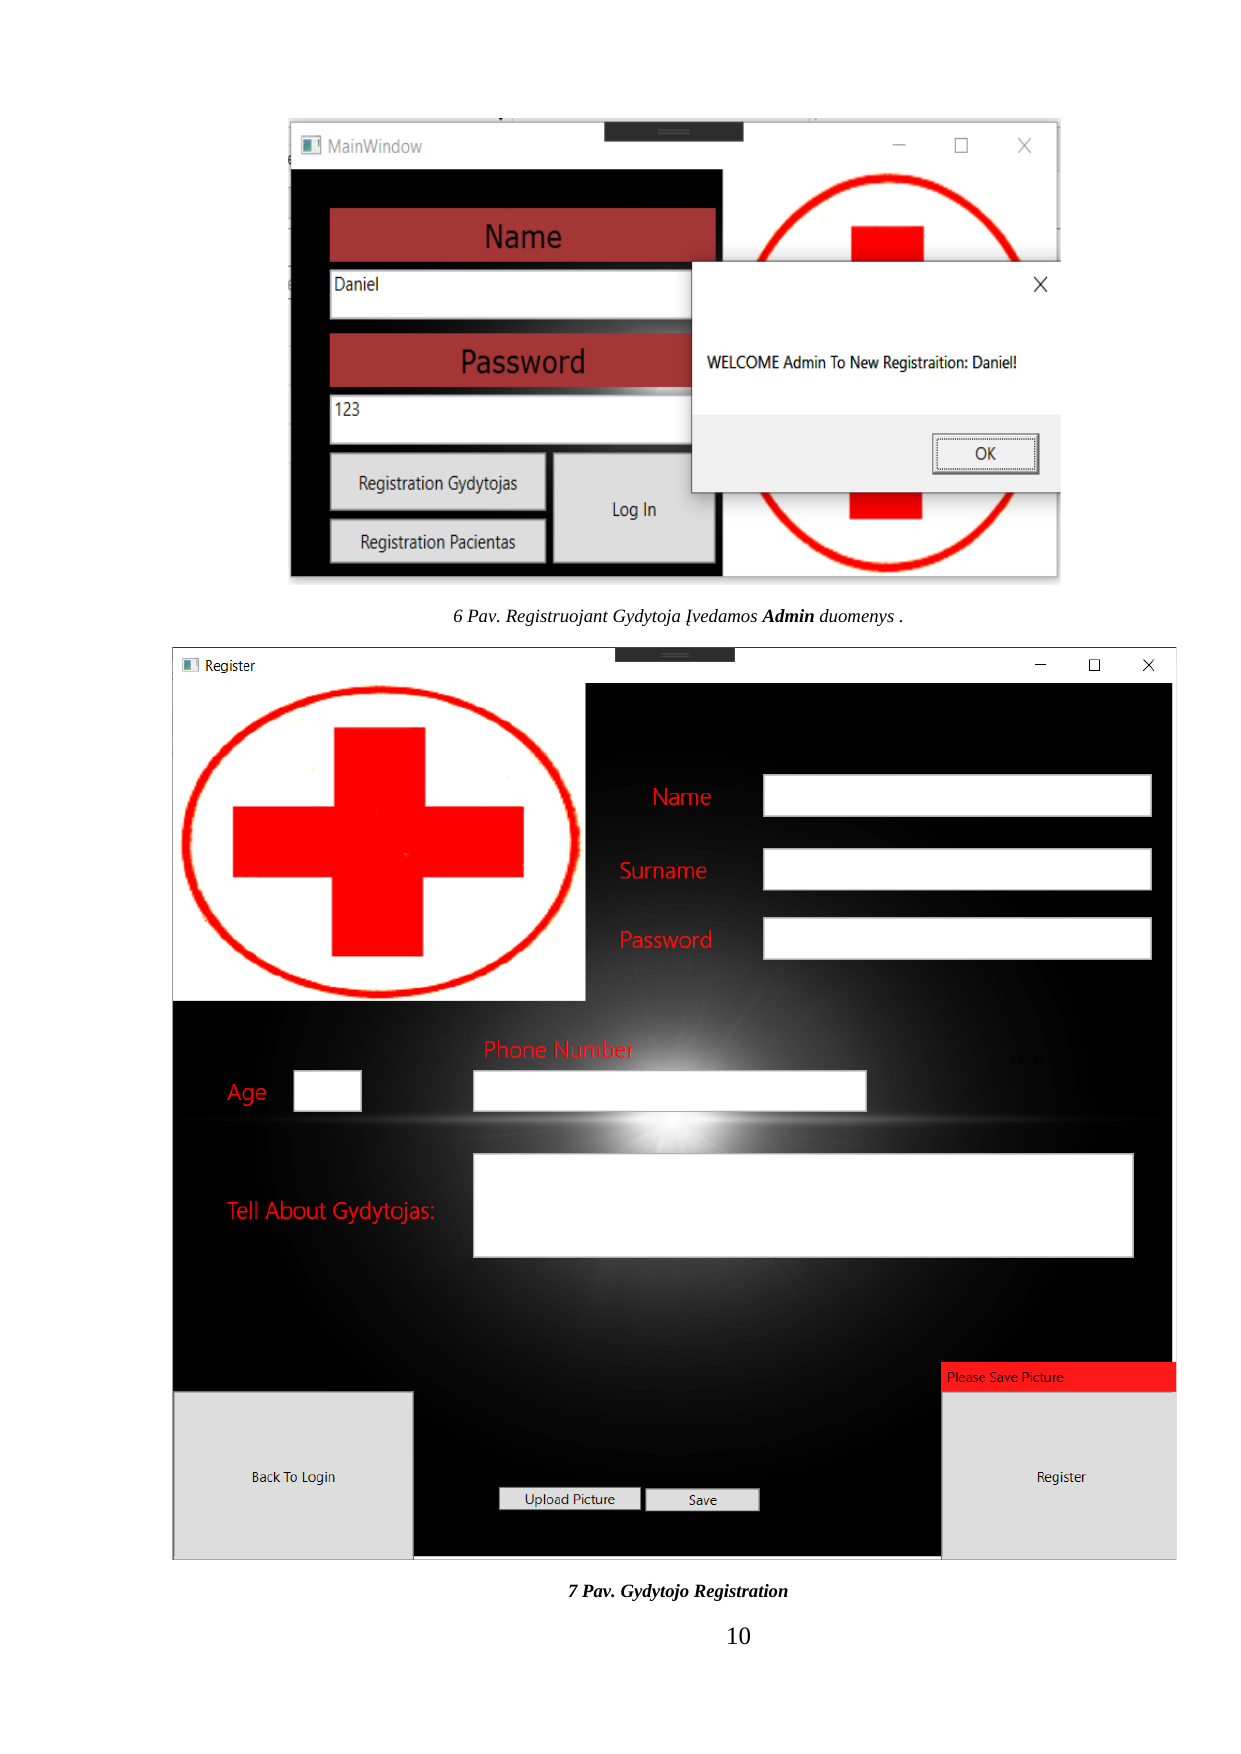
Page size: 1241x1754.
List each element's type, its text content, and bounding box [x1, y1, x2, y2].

text 6 Pav. Registruojant Gydytoja Įvedamos Admin duomenys . [177, 605, 1181, 627]
picture [172, 647, 1177, 1560]
picture [288, 118, 1061, 585]
text 7 Pav. Gydytojo Registration [177, 1580, 1181, 1602]
